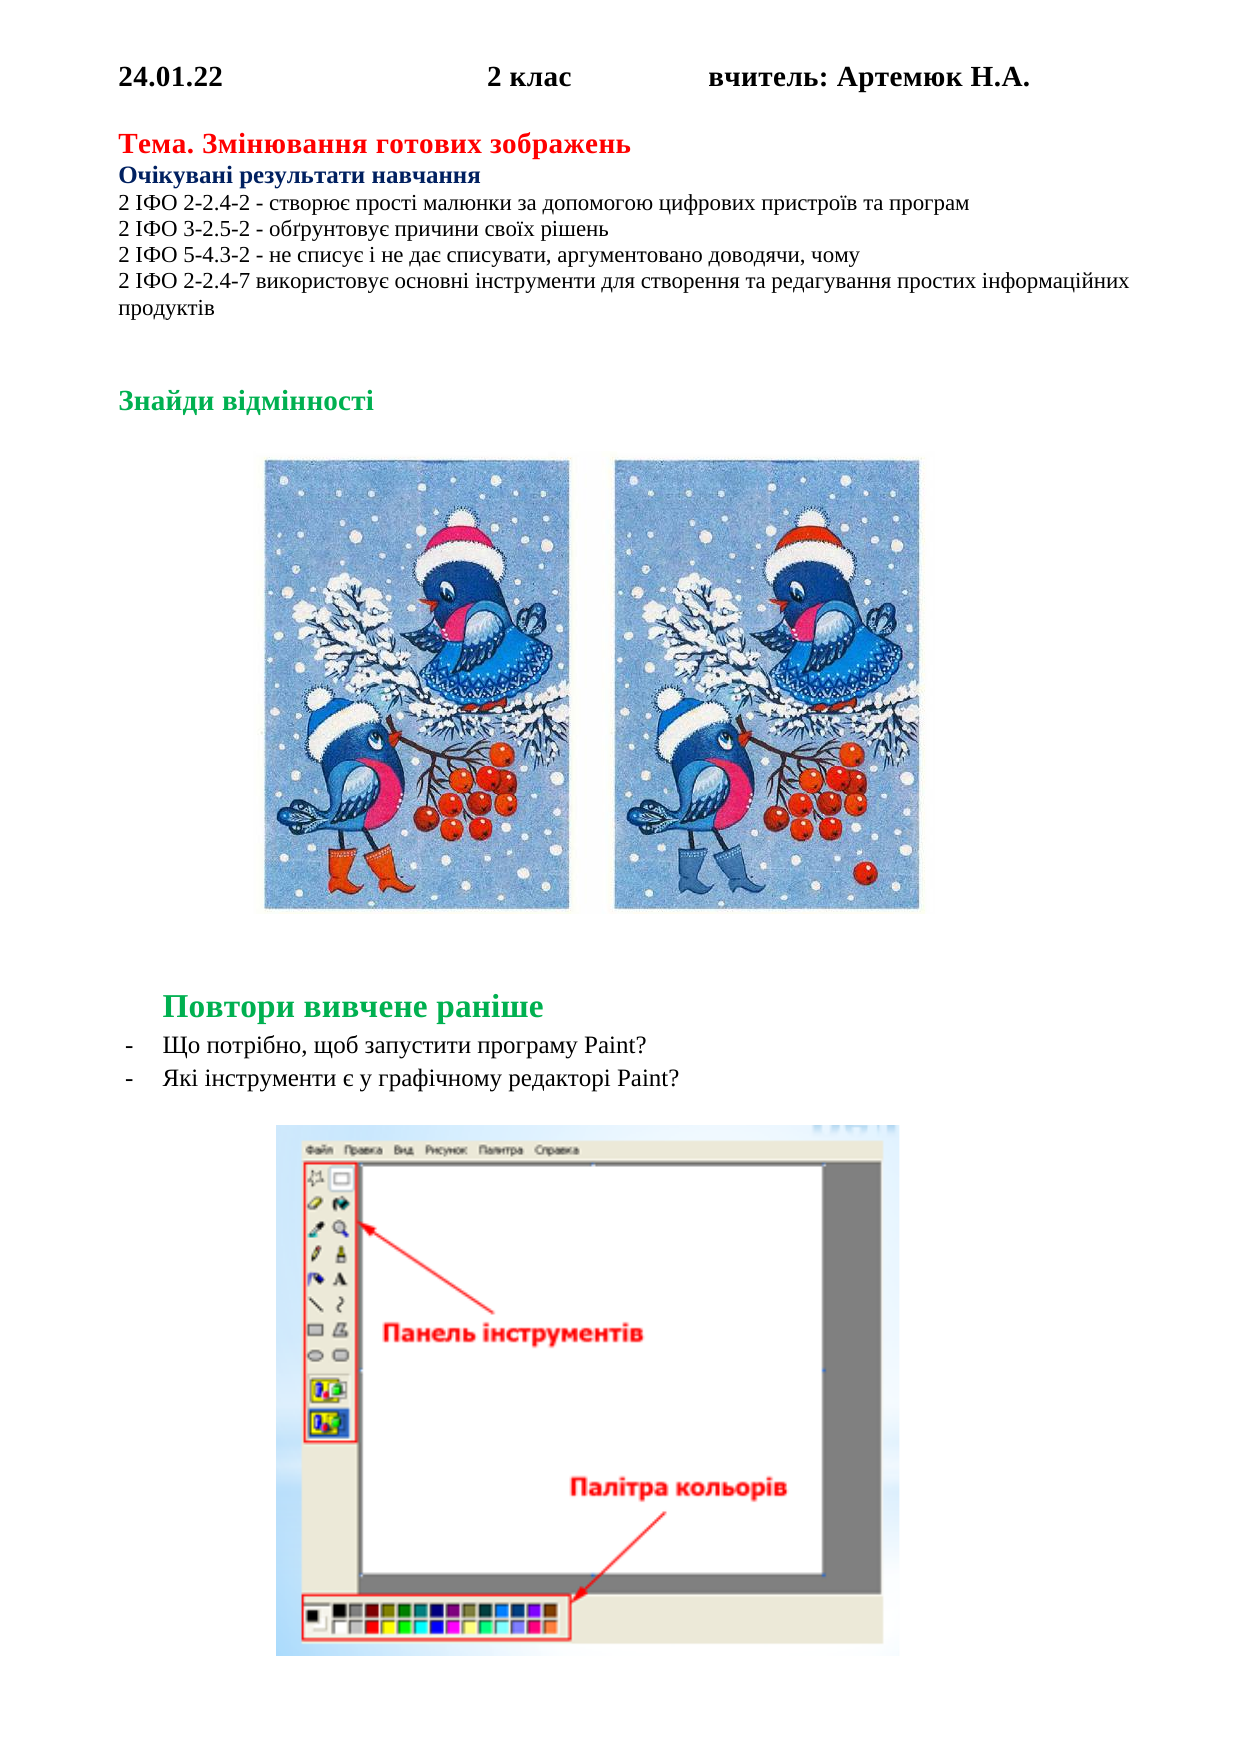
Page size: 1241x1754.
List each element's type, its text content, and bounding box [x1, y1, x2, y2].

text 2 ІФО 2-2.4-2 - створює прості малюнки за допомогою цифрових пристроїв та програм [118, 188, 1181, 215]
picture [252, 451, 935, 914]
subtitle 24.01.22 2 клас вчитель: Артемюк Н.А. Тема. Змінювання готових зображень Очікувані результати навчання [118, 59, 1181, 188]
picture [276, 1125, 900, 1656]
text 2 ІФО 3-2.5-2 - обґрунтовує причини своїх рішень [118, 215, 1181, 241]
list Які інструменти є у графічному редакторі Рaint? [125, 1063, 1181, 1092]
text 2 ІФО 2-2.4-7 використовує основні інструменти для створення та редагування простих інформаційних продуктів [118, 268, 1181, 320]
text Повтори вивчене раніше [162, 986, 1181, 1024]
list Що потрібно, щоб запустити програму Рaint? [125, 1030, 1181, 1059]
text Знайди відмінності [118, 349, 1181, 417]
text 2 ІФО 5-4.3-2 - не списує і не дає списувати, аргументовано доводячи, чому [118, 241, 1181, 268]
